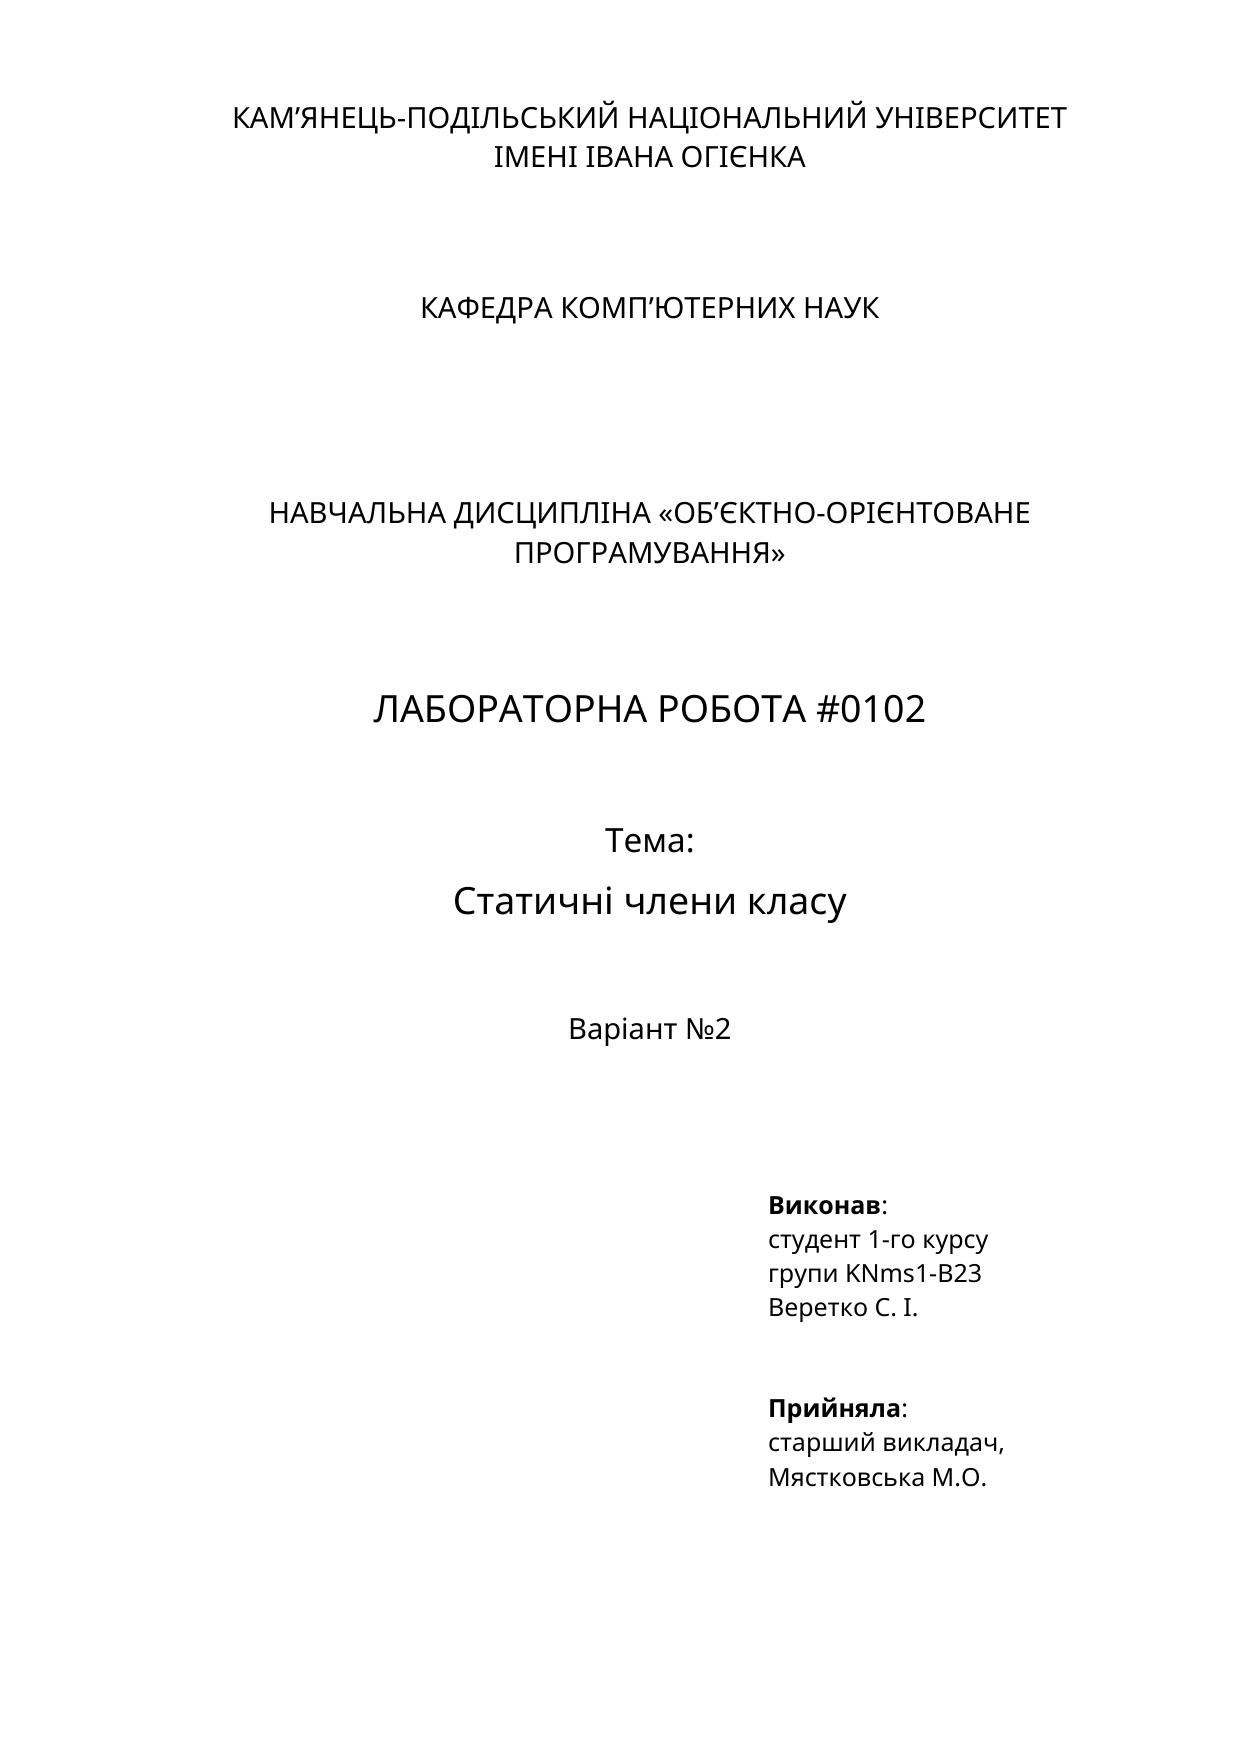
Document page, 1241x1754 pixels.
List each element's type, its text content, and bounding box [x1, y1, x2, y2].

subtitle Статичні члени класу [148, 874, 1152, 926]
text Варіант №2 [148, 1008, 1152, 1048]
subtitle Тема: [148, 817, 1152, 862]
text Виконав: студент 1-го курсу групи KNms1-B23 Веретко С. І. [768, 1187, 1152, 1324]
text Прийняла: старший викладач, Мястковська М.О. [768, 1391, 1152, 1493]
subtitle КАФЕДРА КОМП’ЮТЕРНИХ НАУК [148, 287, 1152, 327]
subtitle ЛАБОРАТОРНА РОБОТА #0102 [148, 682, 1152, 733]
subtitle Навчальна дисципліна «Об’єктно-орієнтоване програмування» [148, 492, 1152, 572]
subtitle Кам’янець-Подільський національний університет імені Івана Огієнка [148, 97, 1152, 176]
